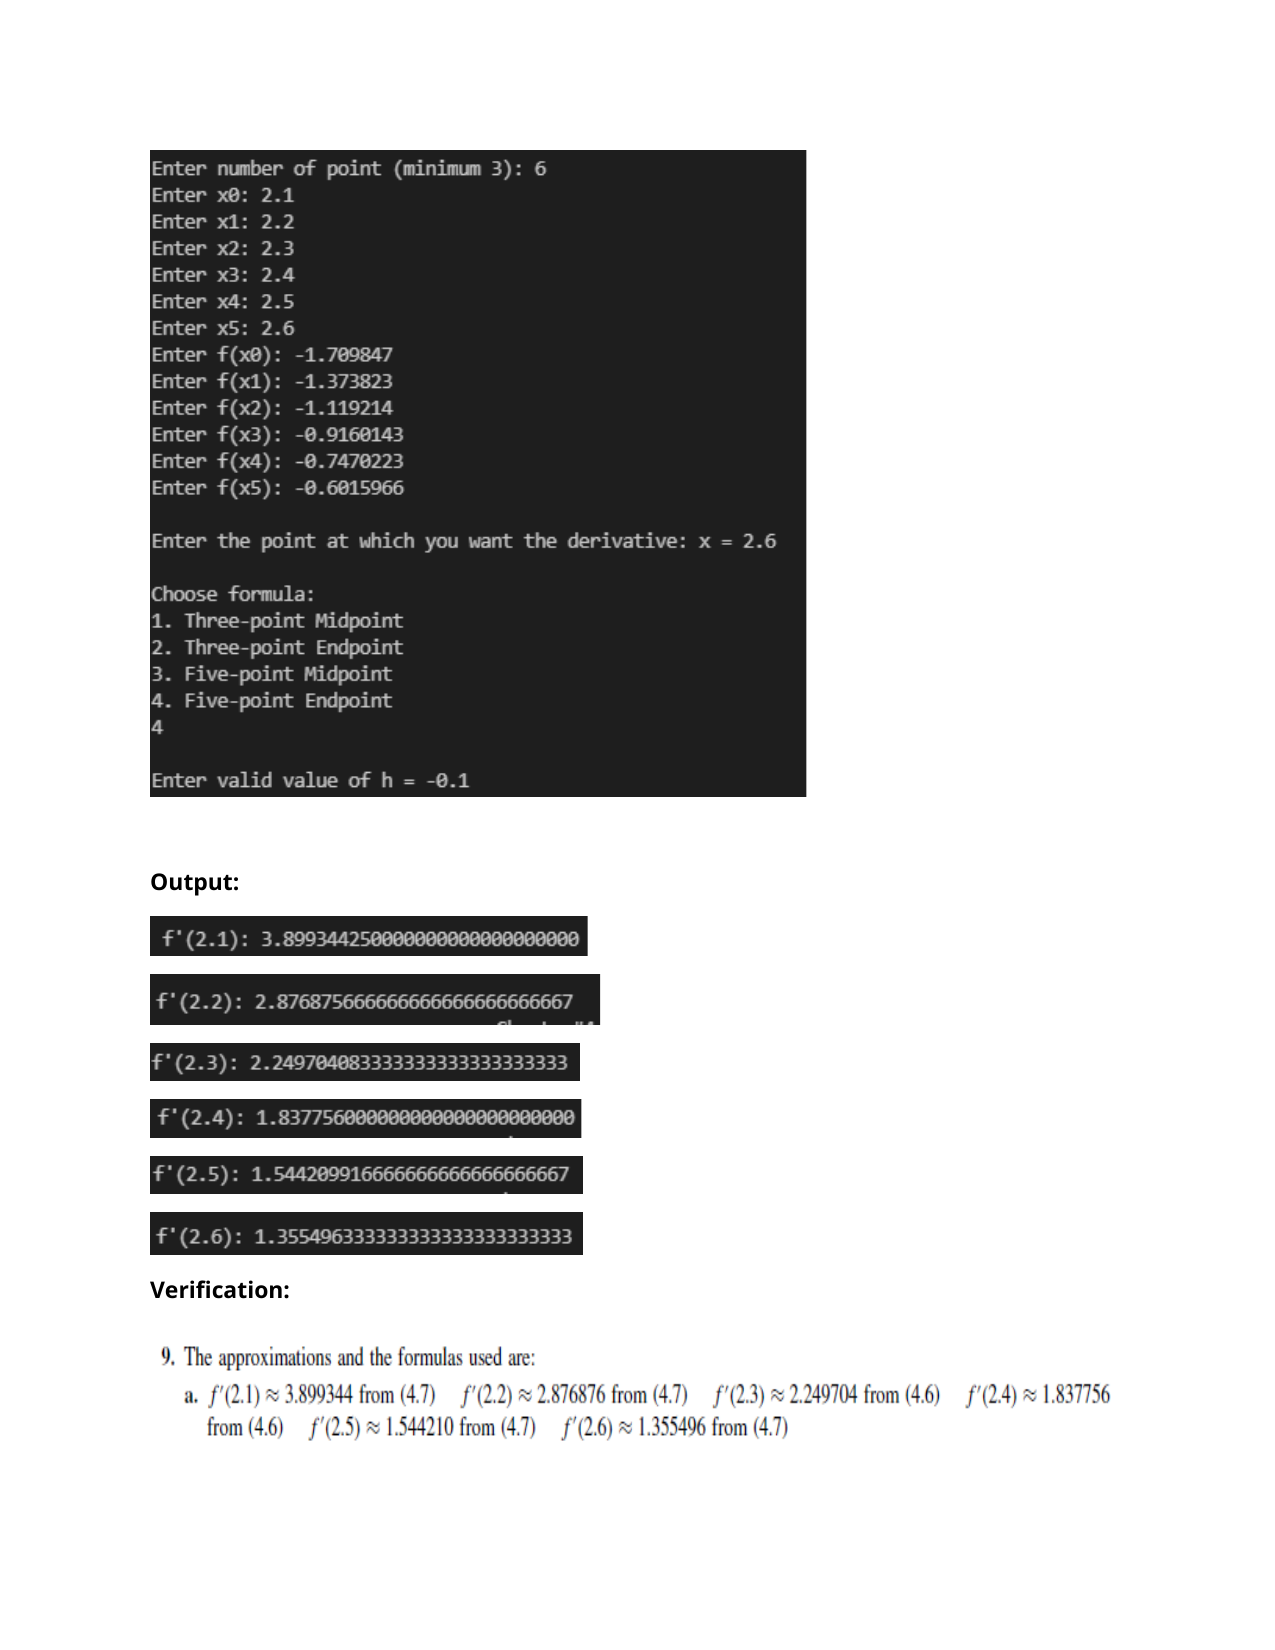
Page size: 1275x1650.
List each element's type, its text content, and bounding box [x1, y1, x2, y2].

picture [150, 1099, 582, 1138]
picture [150, 916, 588, 956]
picture [150, 150, 807, 797]
picture [150, 1156, 583, 1194]
text Output: [150, 866, 1125, 897]
text Verification: [150, 1273, 1125, 1305]
picture [150, 974, 600, 1025]
picture [150, 1323, 1125, 1446]
picture [150, 1043, 580, 1081]
picture [150, 1212, 583, 1255]
